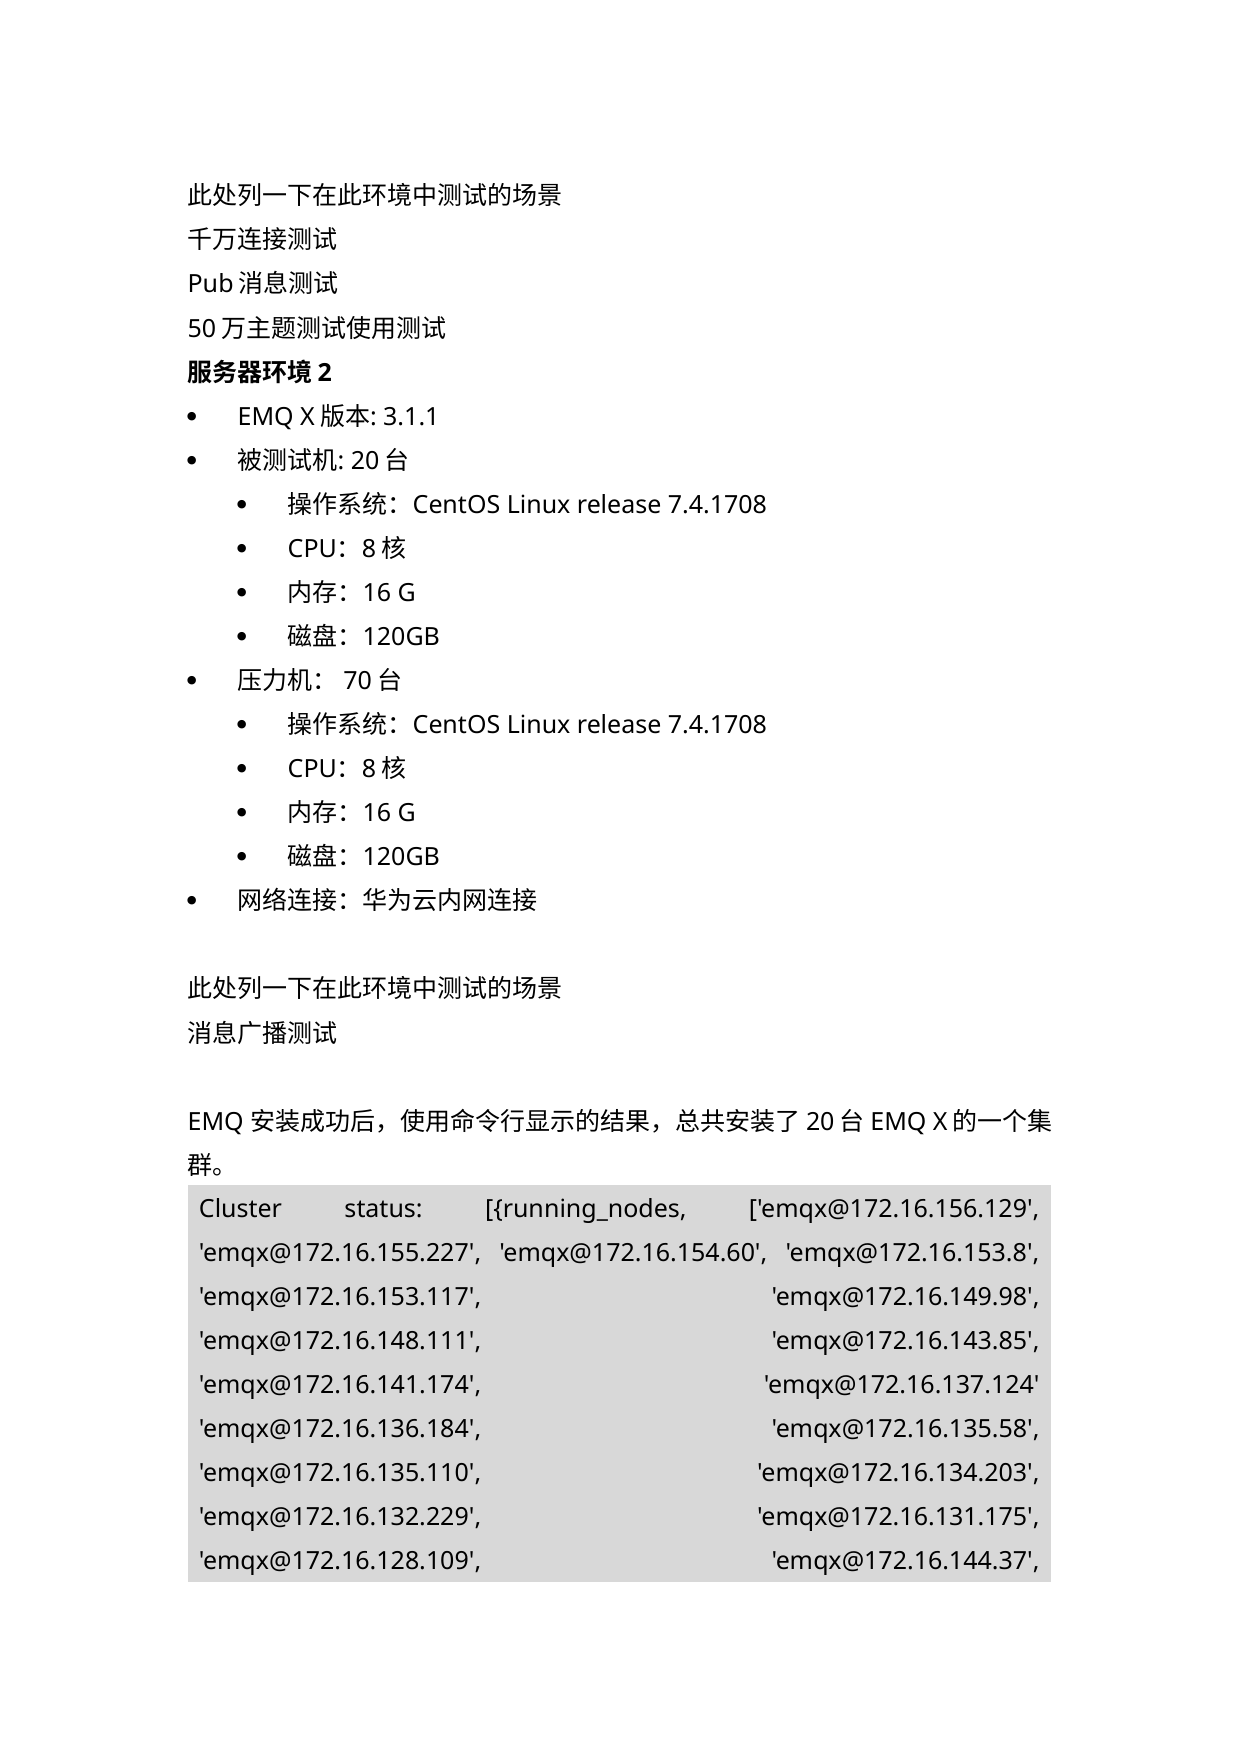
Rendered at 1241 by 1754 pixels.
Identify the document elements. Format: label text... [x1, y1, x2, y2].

text Pub消息测试 [187, 260, 1053, 304]
list 磁盘：120GB [237, 833, 1053, 877]
list CPU：8核 [237, 745, 1053, 789]
list EMQ X版本: 3.1.1 [187, 392, 1053, 436]
list 操作系统：CentOS Linux release 7.4.1708 [237, 480, 1053, 524]
list CPU：8核 [237, 524, 1053, 568]
text 此处列一下在此环境中测试的场景 [187, 965, 1053, 1009]
list 被测试机: 20台 [187, 436, 1053, 480]
list 内存：16 G [237, 789, 1053, 833]
list 操作系统：CentOS Linux release 7.4.1708 [237, 701, 1053, 745]
list 磁盘：120GB [237, 613, 1053, 657]
list 网络连接：华为云内网连接 [187, 877, 1053, 921]
text 50万主题测试使用测试 [187, 304, 1053, 348]
text 此处列一下在此环境中测试的场景 [187, 172, 1053, 216]
list 压力机： 70台 [187, 657, 1053, 701]
text EMQ 安装成功后，使用命令行显示的结果，总共安装了20台 EMQ X的一个集群。 [187, 1097, 1053, 1185]
text 消息广播测试 [187, 1009, 1053, 1053]
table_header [188, 1185, 1051, 1582]
text 千万连接测试 [187, 216, 1053, 260]
list 内存：16 G [237, 568, 1053, 613]
text 服务器环境2 [187, 348, 1053, 392]
